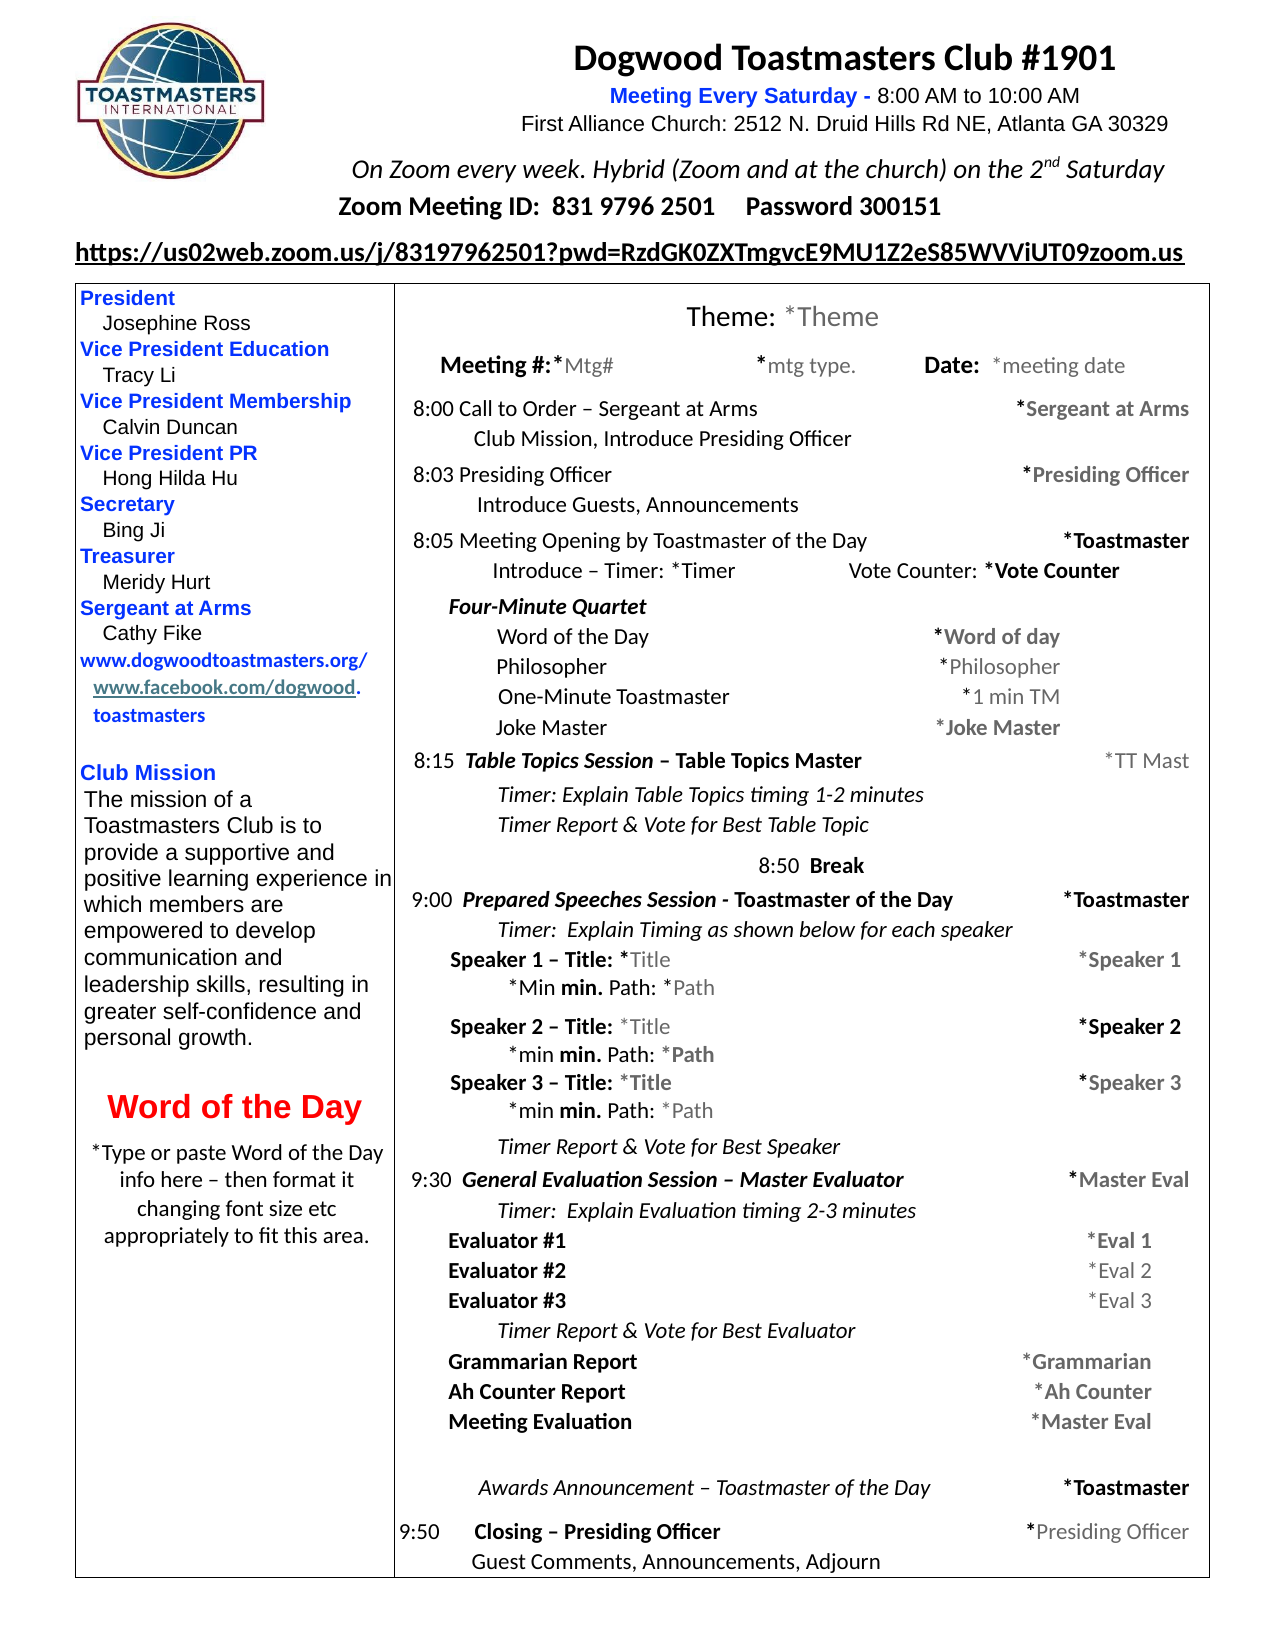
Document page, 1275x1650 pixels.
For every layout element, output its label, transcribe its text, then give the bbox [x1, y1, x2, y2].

text Zoom Meeting ID: 831 9796 2501 Password 300151 [75, 189, 1199, 222]
text First Alliance Church: 2512 N. Druid Hills Rd NE, Atlanta GA 30329 [281, 111, 1199, 136]
table_header Theme: Meeting #: Date: 8:00 Call to Order – Sergeant at Arms Club Mission, Introduce Presiding Officer 8:03 Presiding Officer Introduce Guests, Announcements 8:05 Meeting Opening by Toastmaster of the Day Introduce – Timer: Vote Counter: Four-Minute Quartet Word of the Day Philosopher One-Minute Toastmaster Joke Master 8:15 Table Topics Session – Table Topics Master Timer: Explain Table Topics timing 1-2 minutes Timer Report & Vote for Best Table Topic 8:50 Break 9:00 Prepared Speeches Session - Toastmaster of the Day Timer: Explain Timing as shown below for each speaker Speaker 1 – Title: min. Path: Speaker 2 – Title: min. Path: Speaker 3 – Title: min. Path: Timer Report & Vote for Best Speaker 9:30 General Evaluation Session – Master Evaluator Timer: Explain Evaluation timing 2-3 minutes Evaluator #1 Evaluator #2 Evaluator #3 Timer Report & Vote for Best Evaluator Grammarian Report Ah Counter Report Meeting Evaluation Awards Announcement – Toastmaster of the Day 9:50 Closing – Presiding Officer Guest Comments, Announcements, Adjourn [395, 284, 1209, 1577]
text Dogwood Toastmasters Club #1901 [281, 34, 1199, 79]
text On Zoom every week. Hybrid (Zoom and at the church) on the 2nd Saturday [75, 153, 1199, 186]
text https://us02web.zoom.us/j/83197962501?pwd=RzdGK0ZXTmgvcE9MU1Z2eS85WVViUT09zoom.us [75, 235, 1199, 268]
table_header President Josephine Ross Vice President Education Tracy Li Vice President Membership Calvin Duncan Vice President PR Hong Hilda Hu Secretary Bing Ji Treasurer Meridy Hurt Sergeant at Arms Cathy Fike www.dogwoodtoastmasters.org/ www.facebook.com/dogwood. toastmasters Club Mission The mission of a Toastmasters Club is to provide a supportive and positive learning experience in which members are empowered to develop communication and leadership skills, resulting in greater self-confidence and personal growth. Word of the Day [76, 284, 394, 1577]
picture [75, 16, 266, 184]
text Meeting Every Saturday - 8:00 AM to 10:00 AM [281, 83, 1199, 108]
